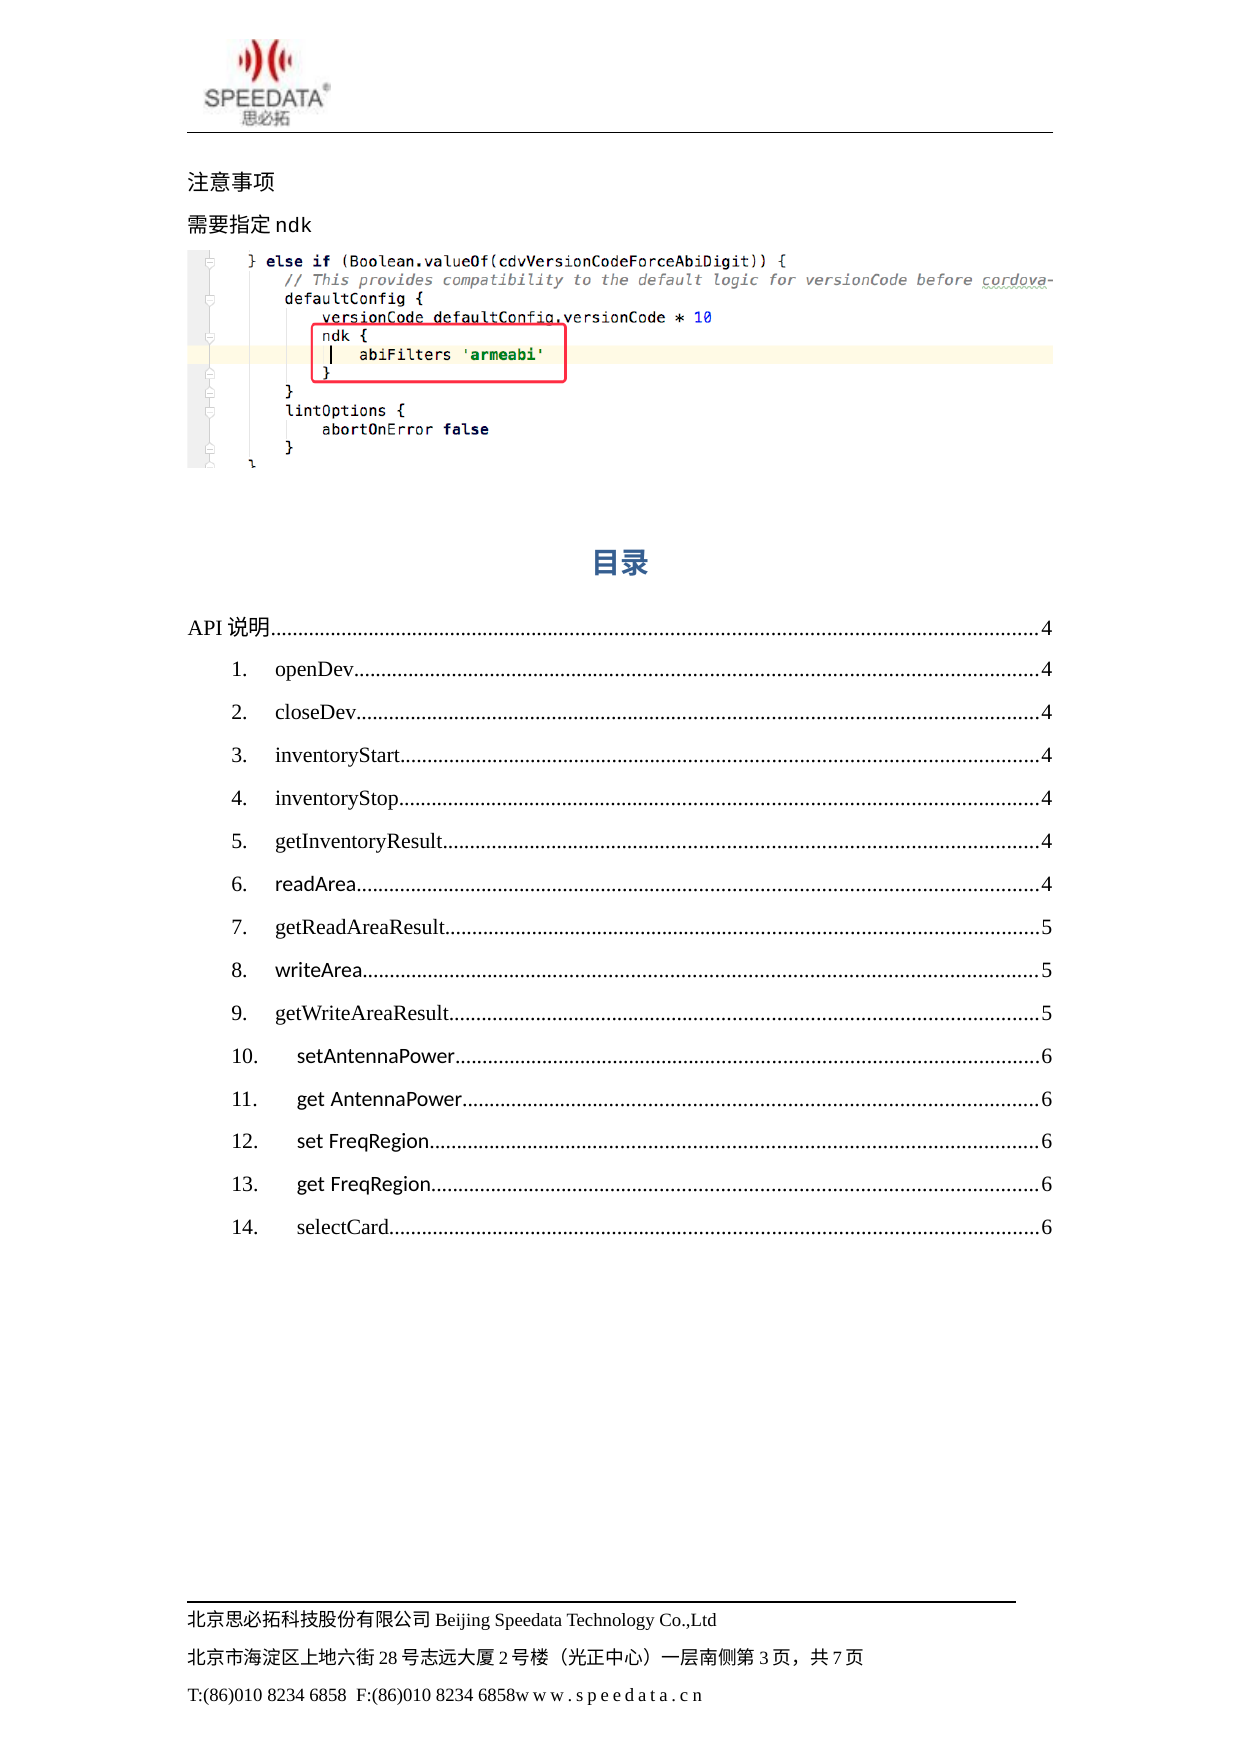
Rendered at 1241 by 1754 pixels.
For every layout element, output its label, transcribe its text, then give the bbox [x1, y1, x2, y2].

picture [202, 39, 331, 129]
text 需要指定ndk [187, 208, 1053, 240]
text 注意事项 [187, 165, 1053, 197]
picture [187, 250, 1053, 468]
